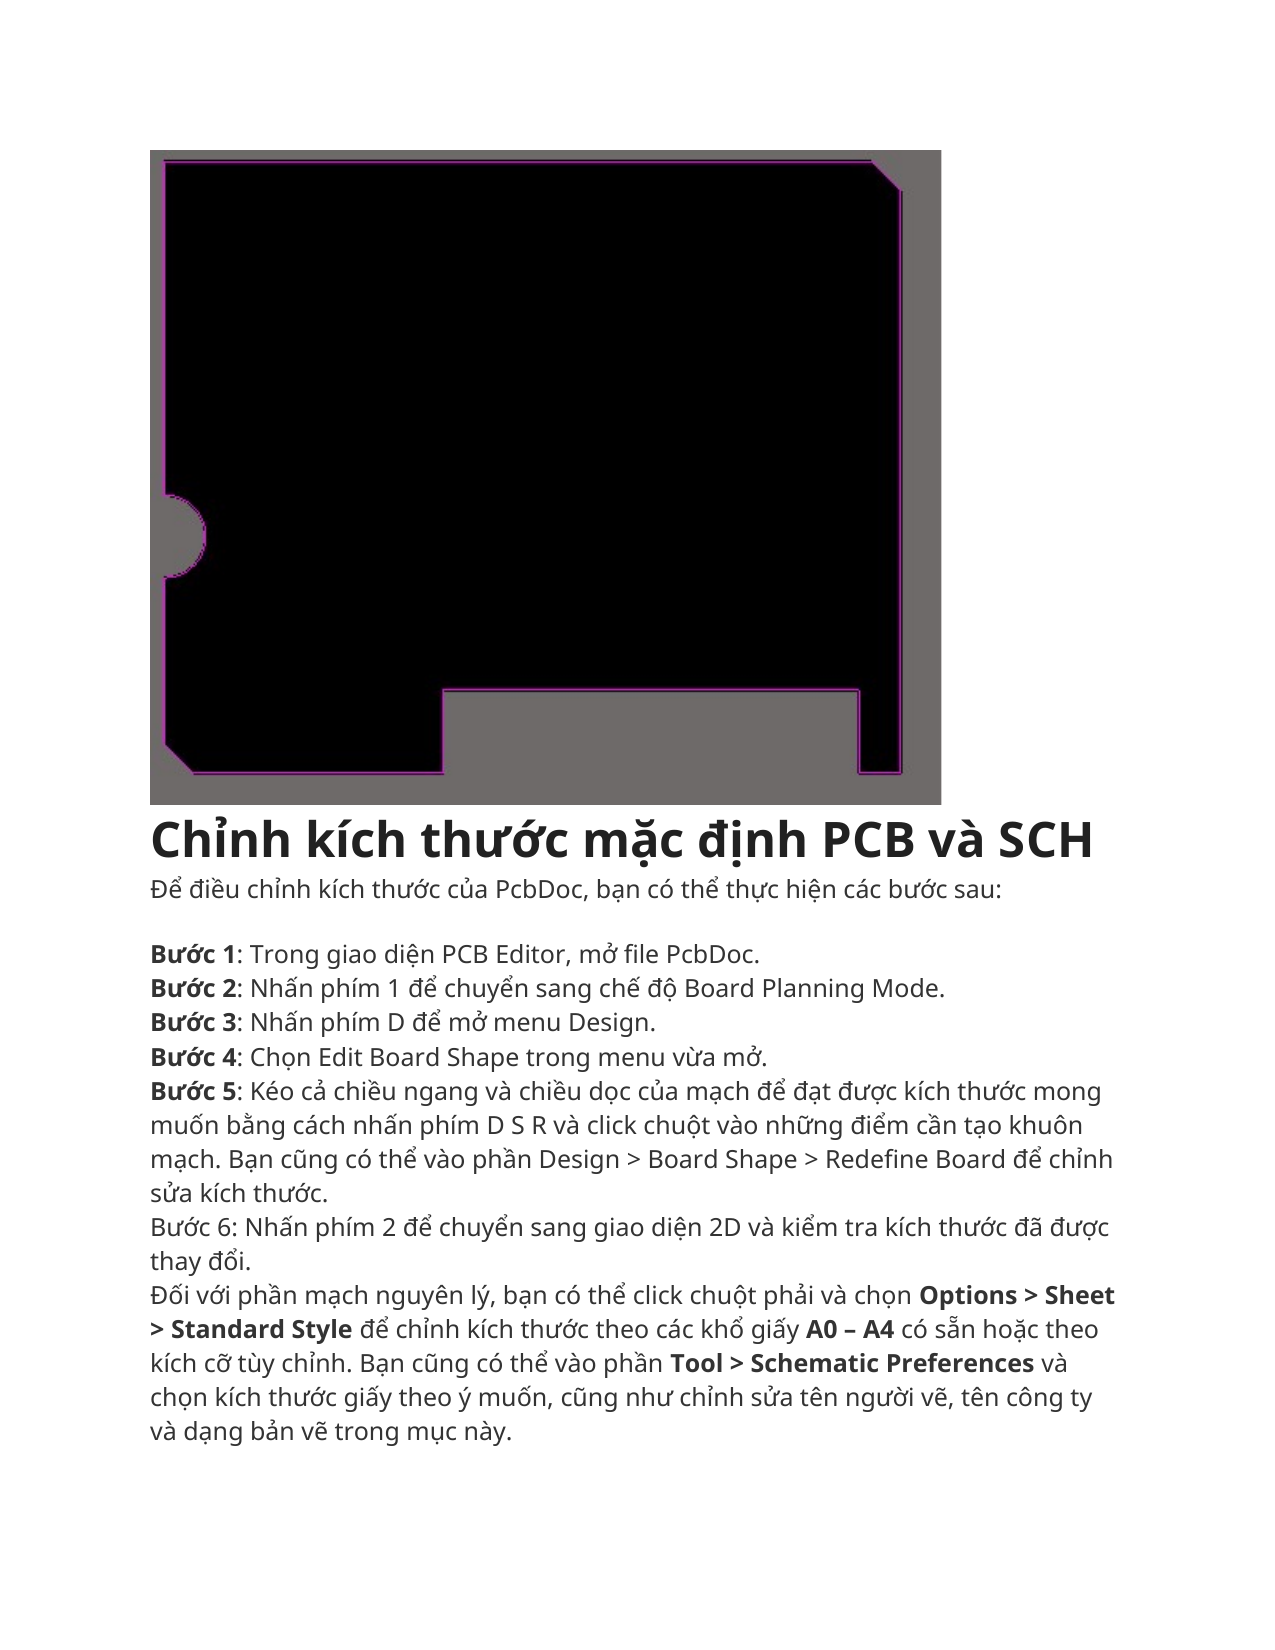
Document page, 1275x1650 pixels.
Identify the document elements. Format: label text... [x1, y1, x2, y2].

text Chỉnh kích thước mặc định PCB và SCH [150, 805, 1125, 872]
text Để điều chỉnh kích thước của PcbDoc, bạn có thể thực hiện các bước sau: [150, 872, 1125, 906]
text Đối với phần mạch nguyên lý, bạn có thể click chuột phải và chọn Options > Sheet > Standard Style để chỉnh kích thước theo các khổ giấy A0 – A4 có sẵn hoặc theo kích cỡ tùy chỉnh. Bạn cũng có thể vào phần Tool > Schematic Preferences và chọn kích thước giấy theo ý muốn, cũng như chỉnh sửa tên người vẽ, tên công ty và dạng bản vẽ trong mục này. [150, 1278, 1125, 1448]
text Bước 1: Trong giao diện PCB Editor, mở file PcbDoc. Bước 2: Nhấn phím 1 để chuyển sang chế độ Board Planning Mode. Bước 3: Nhấn phím D để mở menu Design. Bước 4: Chọn Edit Board Shape trong menu vừa mở. Bước 5: Kéo cả chiều ngang và chiều dọc của mạch để đạt được kích thước mong muốn bằng cách nhấn phím D S R và click chuột vào những điểm cần tạo khuôn mạch. Bạn cũng có thể vào phần Design > Board Shape > Redefine Board để chỉnh sửa kích thước. Bước 6: Nhấn phím 2 để chuyển sang giao diện 2D và kiểm tra kích thước đã được thay đổi. [150, 937, 1125, 1278]
picture [150, 150, 942, 805]
